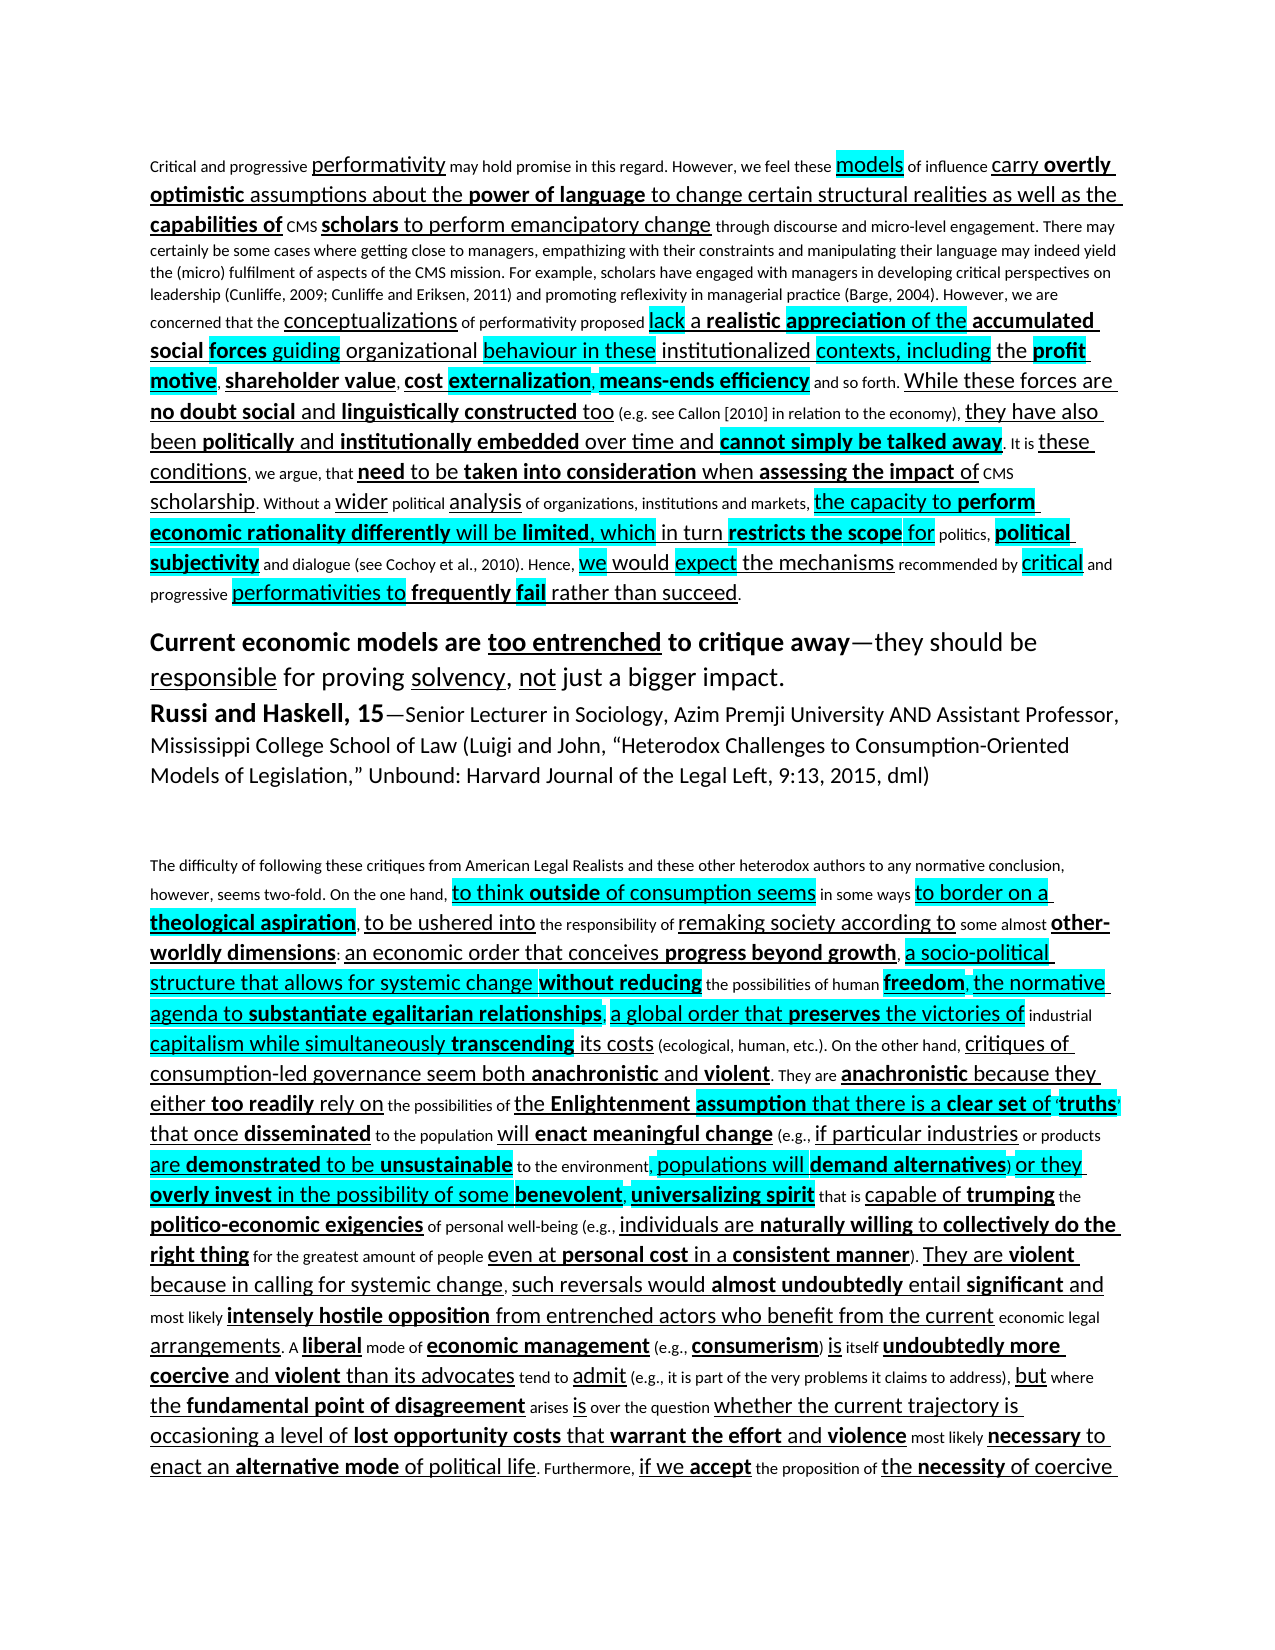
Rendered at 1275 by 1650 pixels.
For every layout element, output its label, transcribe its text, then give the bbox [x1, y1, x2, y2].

subtitle Current economic models are too entrenched to critique away—they should be responsible for proving solvency, not just a bigger impact. [150, 625, 1125, 694]
text Critical and progressive performativity may hold promise in this regard. However, we feel these models of influence carry overtly optimistic assumptions about the power of language to change certain structural realities as well as the capabilities of CMS scholars to perform emancipatory change through discourse and micro-level engagement. There may certainly be some cases where getting close to managers, empathizing with their constraints and manipulating their language may indeed yield the (micro) fulfilment of aspects of the CMS mission. For example, scholars have engaged with managers in developing critical perspectives on leadership (Cunliffe, 2009; Cunliffe and Eriksen, 2011) and promoting reflexivity in managerial practice (Barge, 2004). However, we are concerned that the conceptualizations of performativity proposed lack a realistic appreciation of the accumulated social forces guiding organizational behaviour in these institutionalized contexts, including the profit motive, shareholder value, cost externalization, means-ends efficiency and so forth. While these forces are no doubt social and linguistically constructed too (e.g. see Callon [2010] in relation to the economy), they have also been politically and institutionally embedded over time and cannot simply be talked away. It is these conditions, we argue, that need to be taken into consideration when assessing the impact of CMS scholarship. Without a wider political analysis of organizations, institutions and markets, the capacity to perform economic rationality differently will be limited, which in turn restricts the scope for politics, political subjectivity and dialogue (see Cochoy et al., 2010). Hence, we would expect the mechanisms recommended by critical and progressive performativities to frequently fail rather than succeed. [150, 150, 1125, 606]
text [150, 855, 1125, 1480]
text Russi and Haskell, 15—Senior Lecturer in Sociology, Azim Premji University AND Assistant Professor, Mississippi College School of Law (Luigi and John, “Heterodox Challenges to Consumption-Oriented Models of Legislation,” Unbound: Harvard Journal of the Legal Left, 9:13, 2015, dml) [150, 696, 1125, 790]
